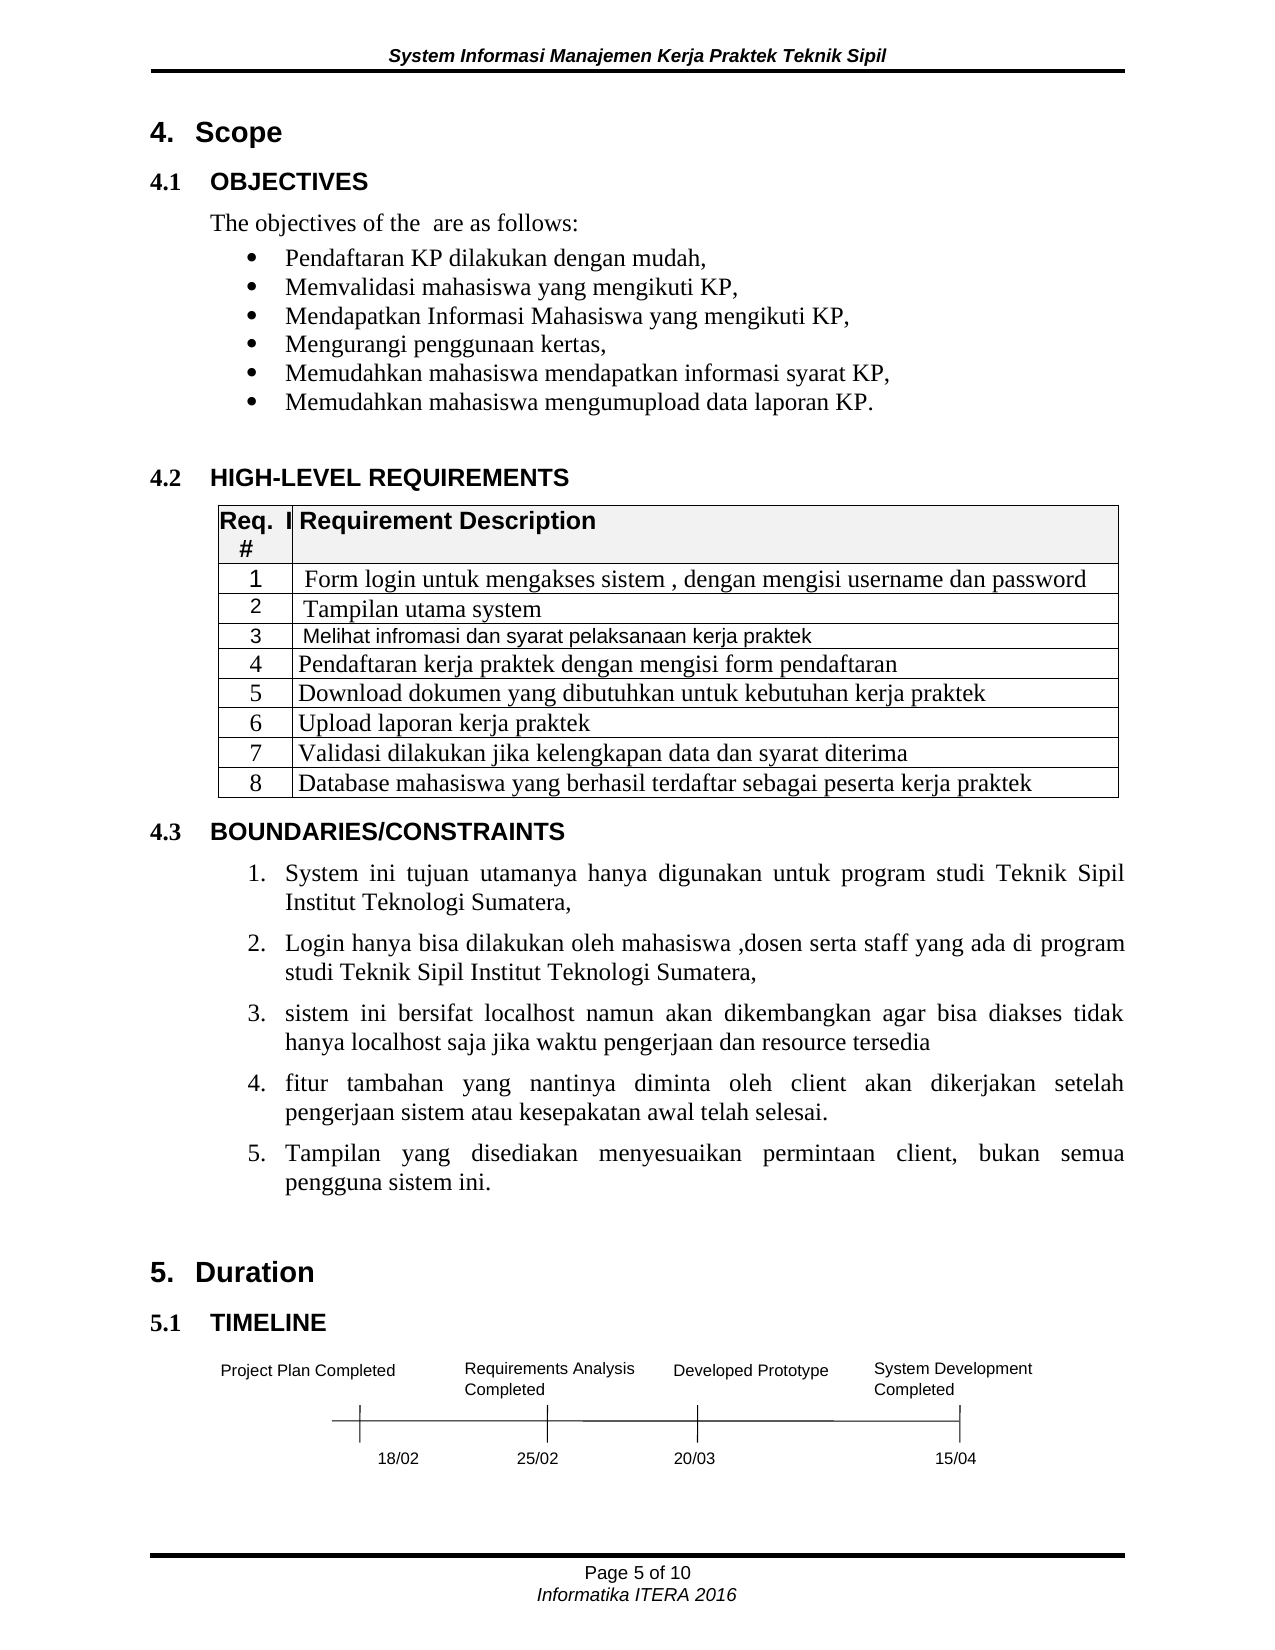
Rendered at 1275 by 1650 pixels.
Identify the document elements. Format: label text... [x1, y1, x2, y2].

subtitle Objectives [150, 167, 1125, 196]
list Login hanya bisa dilakukan oleh mahasiswa ,dosen serta staff yang ada di program studi Teknik Sipil Institut Teknologi Sumatera, [247, 928, 1125, 985]
list sistem ini bersifat localhost namun akan dikembangkan agar bisa diakses tidak hanya localhost saja jika waktu pengerjaan dan resource tersedia [247, 998, 1125, 1055]
table_cell Validasi dilakukan jika kelengkapan data dan syarat diterima [293, 738, 1118, 767]
list System ini tujuan utamanya hanya digunakan untuk program studi Teknik Sipil Institut Teknologi Sumatera, [247, 858, 1125, 915]
table_cell 8 [219, 768, 292, 797]
list Memudahkan mahasiswa mengumupload data laporan KP. [247, 387, 1125, 416]
subtitle Boundaries/Constraints [150, 816, 1125, 845]
table_cell Upload laporan kerja praktek [293, 708, 1118, 737]
list Tampilan yang disediakan menyesuaikan permintaan client, bukan semua pengguna sistem ini. [247, 1138, 1125, 1195]
table_cell Form login untuk mengakses sistem , dengan mengisi username dan password [293, 564, 1118, 593]
list Mendapatkan Informasi Mahasiswa yang mengikuti KP, [247, 301, 1125, 329]
subtitle Duration [150, 1255, 1125, 1289]
subtitle Timeline [150, 1308, 1125, 1336]
text The objectives of the are as follows: [210, 208, 1125, 237]
list Memvalidasi mahasiswa yang mengikuti KP, [247, 272, 1125, 301]
table_cell Database mahasiswa yang berhasil terdaftar sebagai peserta kerja praktek [293, 768, 1118, 797]
table_cell 1 [219, 564, 292, 593]
table_cell 4 [219, 649, 292, 677]
table_cell 6 [219, 708, 292, 737]
subtitle High-Level Requirements [150, 463, 1125, 492]
list Memudahkan mahasiswa mendapatkan informasi syarat KP, [247, 358, 1125, 387]
table_cell Pendaftaran kerja praktek dengan mengisi form pendaftaran [293, 649, 1118, 677]
table_cell Tampilan utama system [293, 594, 1118, 623]
table_cell Melihat infromasi dan syarat pelaksanaan kerja praktek [293, 624, 1118, 648]
list Pendaftaran KP dilakukan dengan mudah, [247, 243, 1125, 272]
list fitur tambahan yang nantinya diminta oleh client akan dikerjakan setelah pengerjaan sistem atau kesepakatan awal telah selesai. [247, 1068, 1125, 1125]
table_cell 2 [219, 594, 292, 623]
list Mengurangi penggunaan kertas, [247, 329, 1125, 358]
table_cell 7 [219, 738, 292, 767]
table_cell 5 [219, 679, 292, 707]
subtitle Scope [150, 114, 1125, 148]
table_header I Requirement Description [293, 506, 1118, 563]
table_cell 3 [219, 624, 292, 648]
table_cell Download dokumen yang dibutuhkan untuk kebutuhan kerja praktek [293, 679, 1118, 707]
